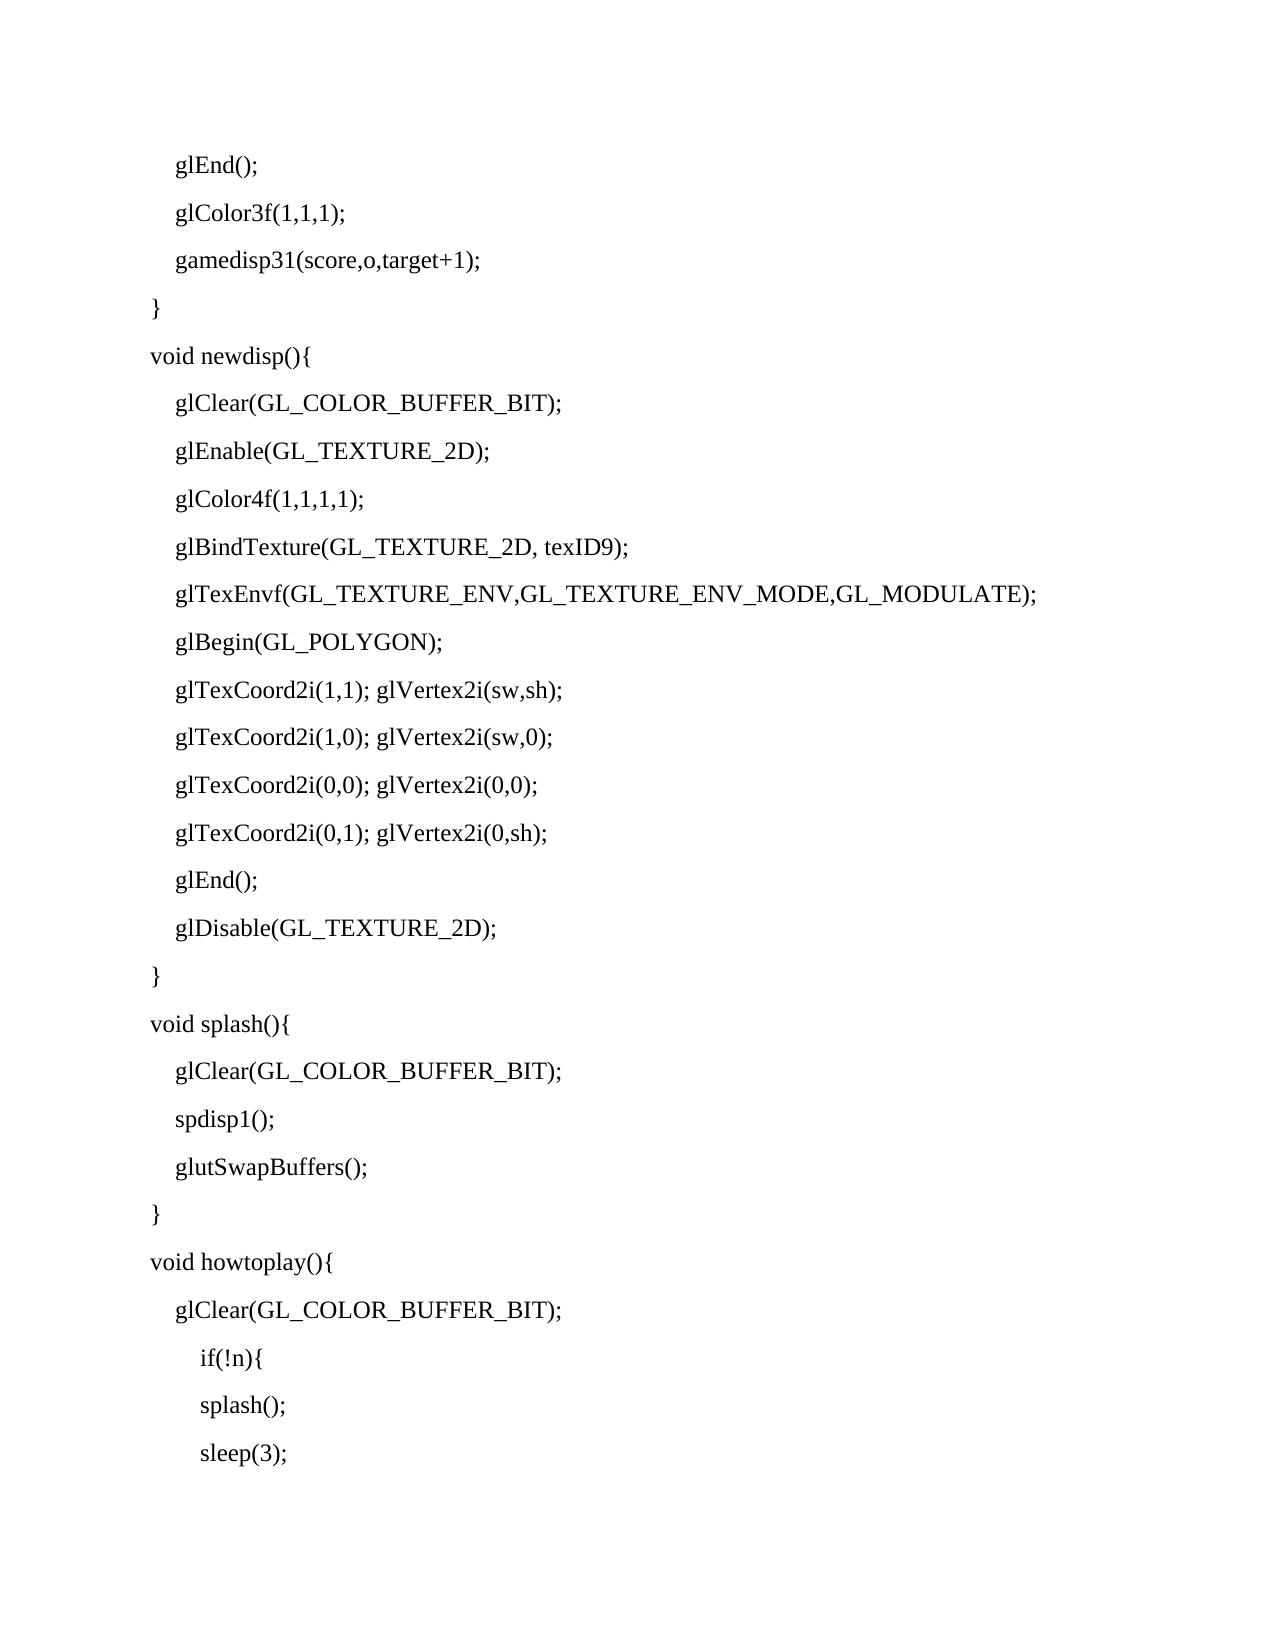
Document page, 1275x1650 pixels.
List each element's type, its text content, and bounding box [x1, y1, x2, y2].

text } [150, 293, 1125, 322]
text } [150, 1199, 1125, 1228]
text glBegin(GL_POLYGON); [150, 627, 1125, 656]
text void howtoplay(){ [150, 1247, 1125, 1276]
text glTexCoord2i(0,1); glVertex2i(0,sh); [150, 818, 1125, 847]
text if(!n){ [150, 1343, 1125, 1371]
text void splash(){ [150, 1009, 1125, 1037]
text glClear(GL_COLOR_BUFFER_BIT); [150, 1056, 1125, 1085]
text void newdisp(){ [150, 341, 1125, 369]
text splash(); [150, 1390, 1125, 1419]
text } [150, 961, 1125, 990]
text glClear(GL_COLOR_BUFFER_BIT); [150, 1295, 1125, 1324]
text glEnable(GL_TEXTURE_2D); [150, 436, 1125, 465]
text glutSwapBuffers(); [150, 1152, 1125, 1181]
text spdisp1(); [150, 1104, 1125, 1133]
text glClear(GL_COLOR_BUFFER_BIT); [150, 388, 1125, 417]
text glEnd(); [150, 866, 1125, 894]
text glColor3f(1,1,1); [150, 198, 1125, 226]
text glTexEnvf(GL_TEXTURE_ENV,GL_TEXTURE_ENV_MODE,GL_MODULATE); [150, 579, 1125, 608]
text glTexCoord2i(1,0); glVertex2i(sw,0); [150, 722, 1125, 751]
text glBindTexture(GL_TEXTURE_2D, texID9); [150, 532, 1125, 560]
text glEnd(); [150, 150, 1125, 179]
text glTexCoord2i(1,1); glVertex2i(sw,sh); [150, 675, 1125, 703]
text glDisable(GL_TEXTURE_2D); [150, 913, 1125, 942]
text glColor4f(1,1,1,1); [150, 484, 1125, 513]
text gamedisp31(score,o,target+1); [150, 245, 1125, 274]
text glTexCoord2i(0,0); glVertex2i(0,0); [150, 770, 1125, 799]
text sleep(3); [150, 1438, 1125, 1467]
